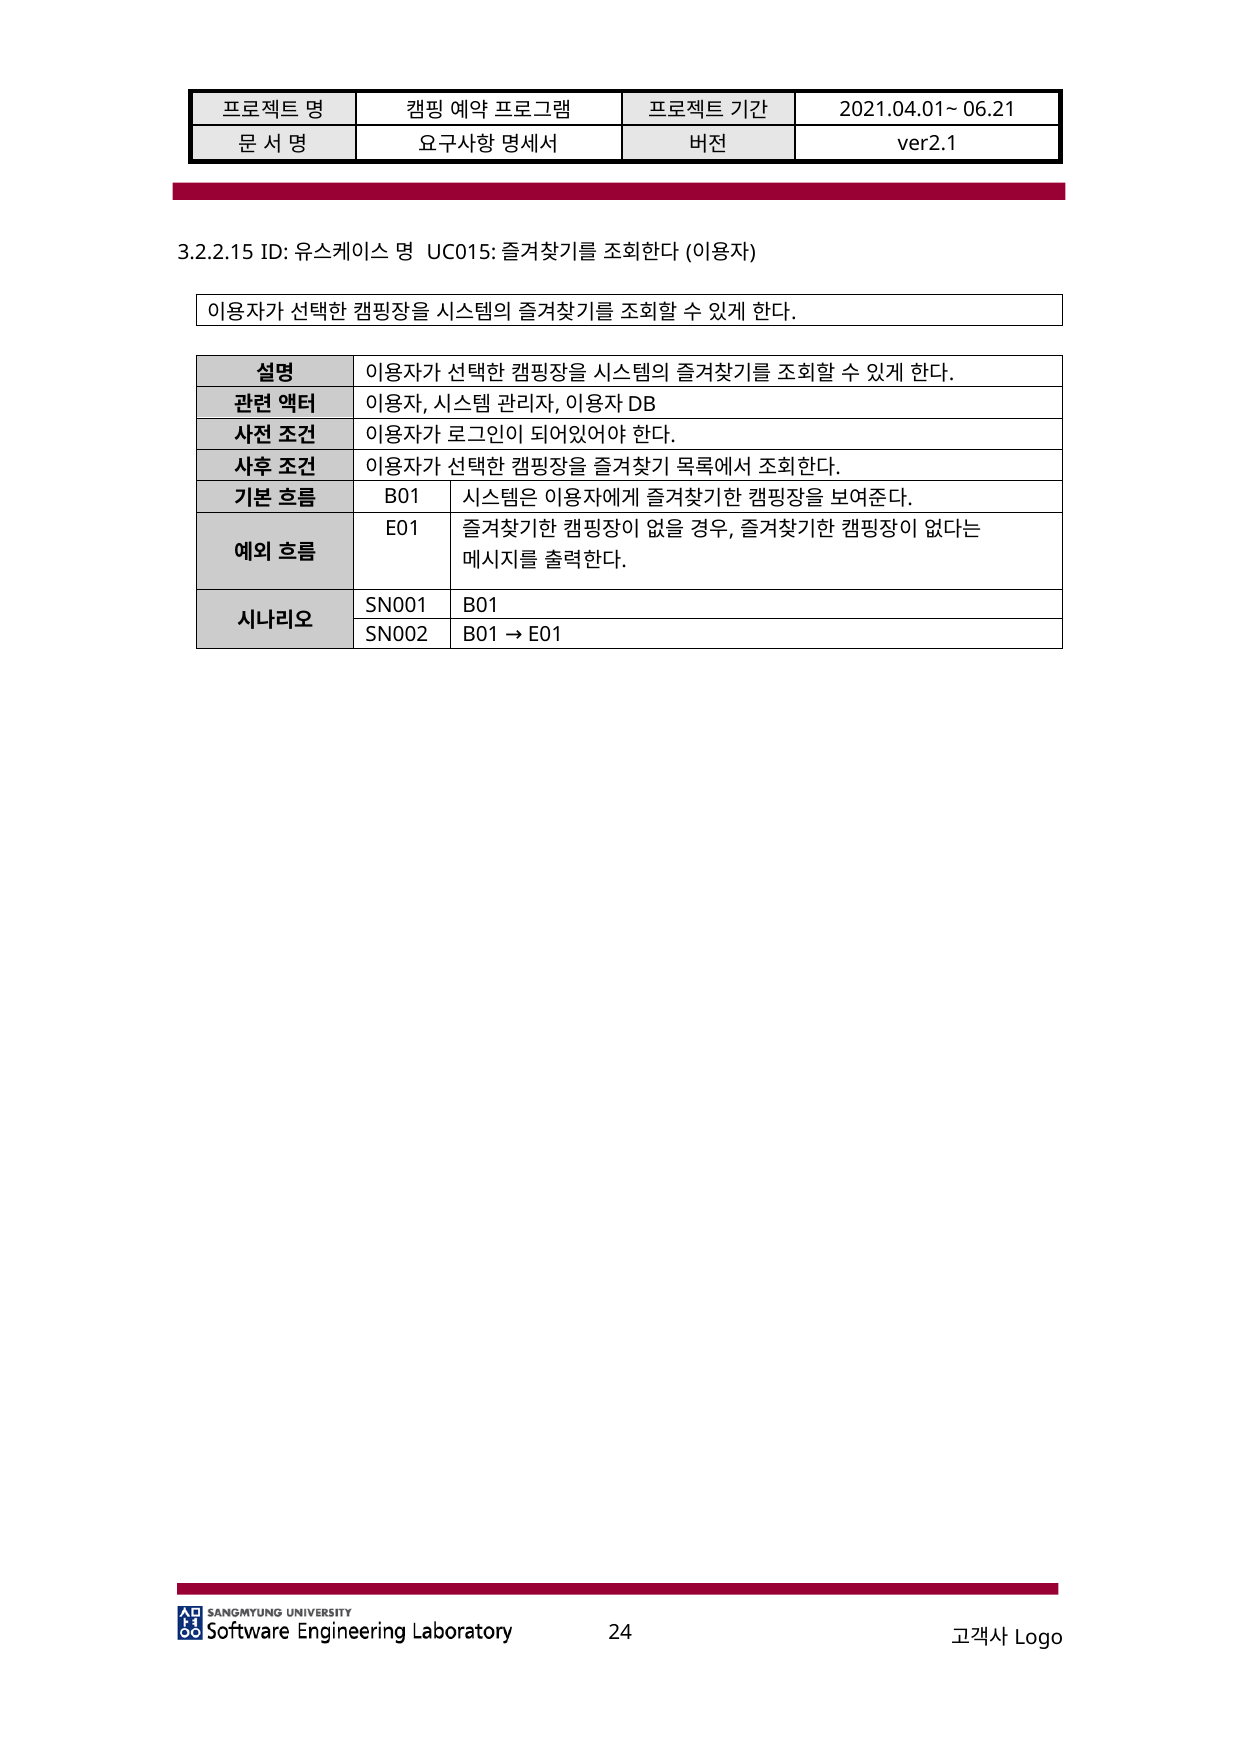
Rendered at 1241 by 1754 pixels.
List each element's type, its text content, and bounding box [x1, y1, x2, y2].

table_cell SN001 [354, 590, 450, 618]
picture [177, 1606, 515, 1645]
table_cell 이용자가 선택한 캠핑장을 즐겨찾기 목록에서 조회한다. [354, 450, 1062, 480]
table_cell 기본 흐름 [197, 481, 353, 512]
table_header 설명 [197, 356, 353, 386]
table_cell 시나리오 [197, 590, 353, 648]
table_header 이용자가 선택한 캠핑장을 시스템의 즐겨찾기를 조회할 수 있게 한다. [197, 295, 1062, 325]
table_cell SN002 [354, 619, 450, 648]
subtitle ID: 유스케이스 명 UC015: 즐겨찾기를 조회한다 (이용자) [177, 235, 1063, 266]
table_cell 즐겨찾기한 캠핑장이 없을 경우, 즐겨찾기한 캠핑장이 없다는 메시지를 출력한다. [451, 513, 1062, 589]
table_cell 예외 흐름 [197, 513, 353, 589]
table_cell B01 [451, 590, 1062, 618]
table_cell B01 → E01 [451, 619, 1062, 648]
table_cell 이용자가 로그인이 되어있어야 한다. [354, 419, 1062, 449]
table_cell E01 [354, 513, 450, 589]
table_cell 사전 조건 [197, 419, 353, 449]
table_cell 사후 조건 [197, 450, 353, 480]
table_cell 이용자, 시스템 관리자, 이용자DB [354, 387, 1062, 417]
table_header 이용자가 선택한 캠핑장을 시스템의 즐겨찾기를 조회할 수 있게 한다. [354, 356, 1062, 386]
table_cell 시스템은 이용자에게 즐겨찾기한 캠핑장을 보여준다. [451, 481, 1062, 512]
table_cell 관련 액터 [197, 387, 353, 417]
table_cell B01 [354, 481, 450, 512]
